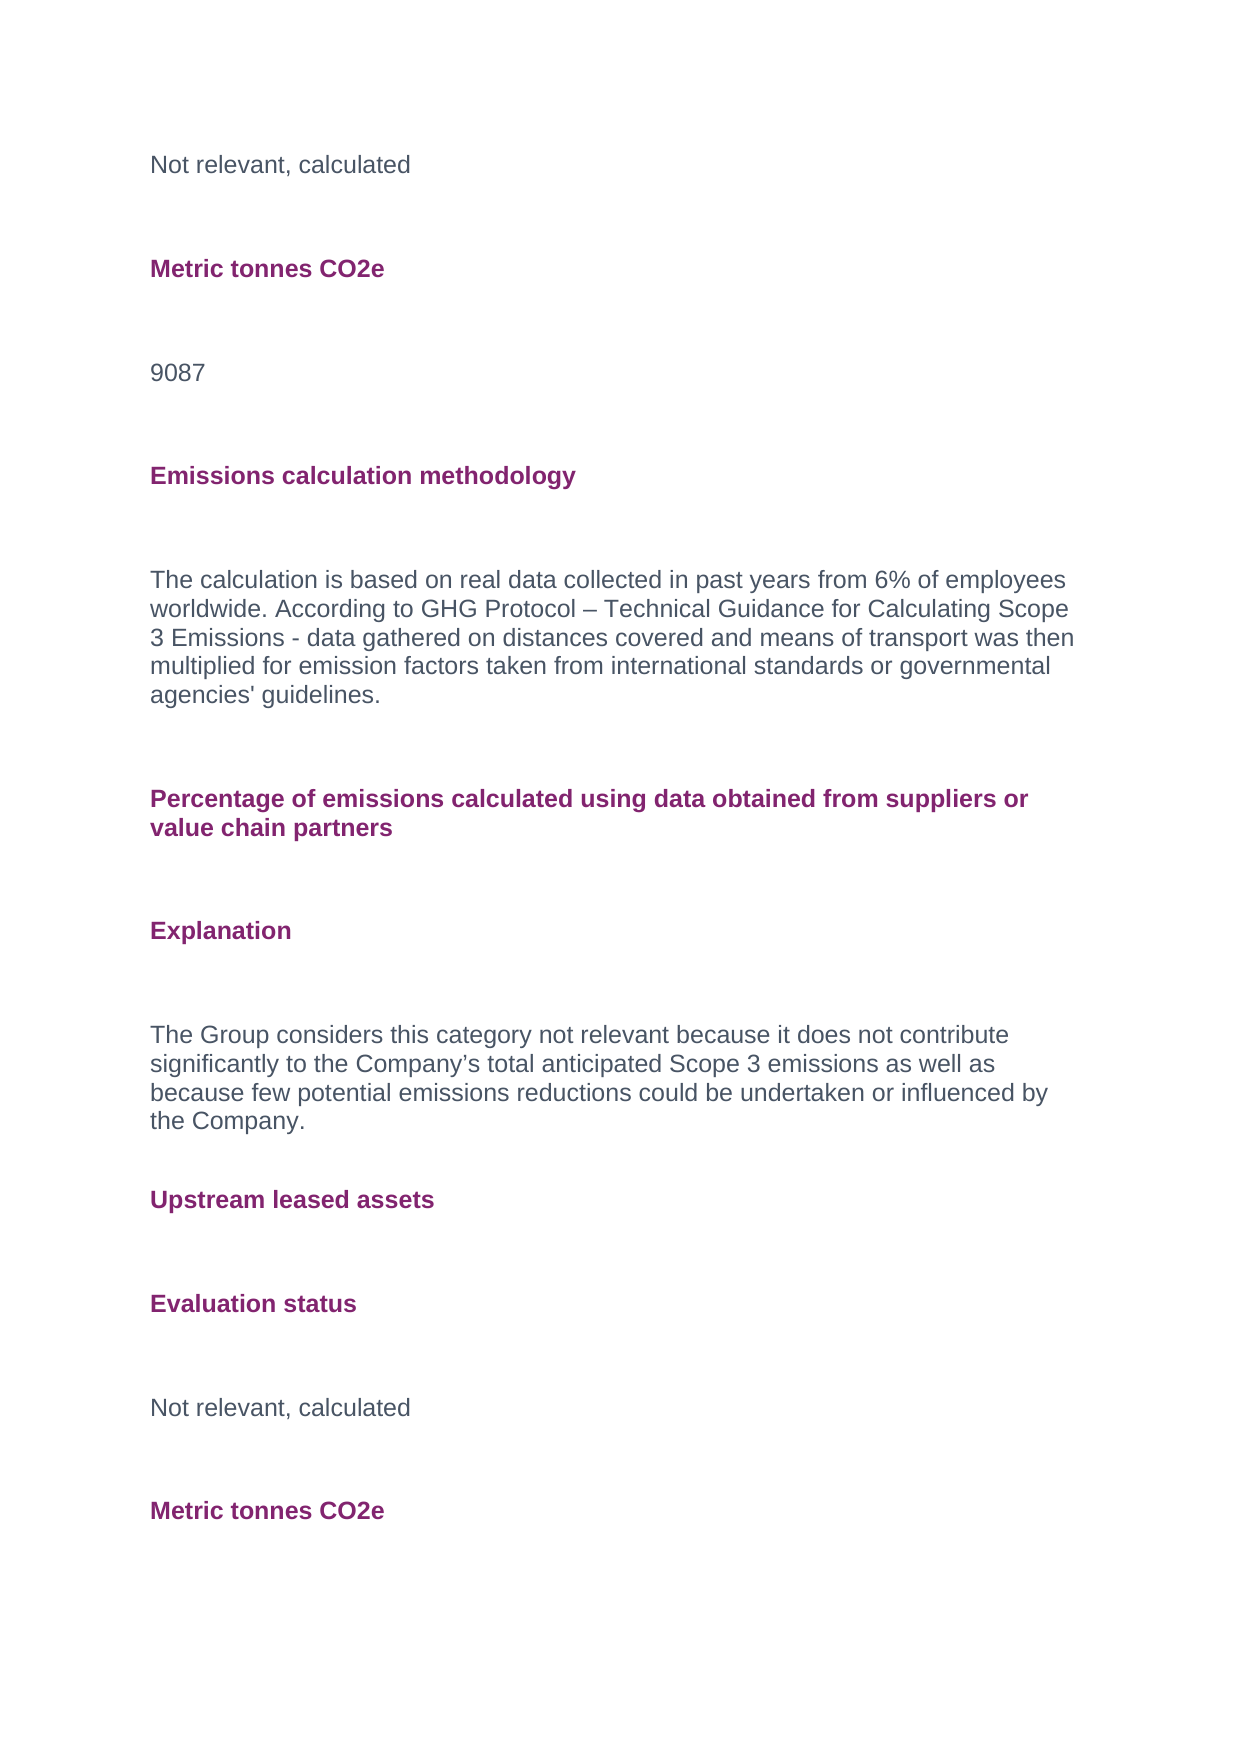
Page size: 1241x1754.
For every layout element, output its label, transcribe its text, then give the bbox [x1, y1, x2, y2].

subtitle Percentage of emissions calculated using data obtained from suppliers or value chain partners [150, 784, 1090, 841]
text The Group considers this category not relevant because it does not contribute significantly to the Company’s total anticipated Scope 3 emissions as well as because few potential emissions reductions could be undertaken or influenced by the Company. [150, 1020, 1090, 1135]
text 9087 [150, 357, 1090, 386]
subtitle Upstream leased assets [150, 1185, 1090, 1214]
subtitle Metric tonnes CO2e [150, 254, 1090, 282]
subtitle Evaluation status [150, 1289, 1090, 1317]
subtitle Emissions calculation methodology [150, 461, 1090, 490]
subtitle Metric tonnes CO2e [150, 1496, 1090, 1525]
subtitle Explanation [150, 916, 1090, 945]
text The calculation is based on real data collected in past years from 6% of employees worldwide. According to GHG Protocol – Technical Guidance for Calculating Scope 3 Emissions - data gathered on distances covered and means of transport was then multiplied for emission factors taken from international standards or governmental agencies' guidelines. [150, 565, 1090, 709]
text Not relevant, calculated [150, 1392, 1090, 1421]
text Not relevant, calculated [150, 150, 1090, 179]
